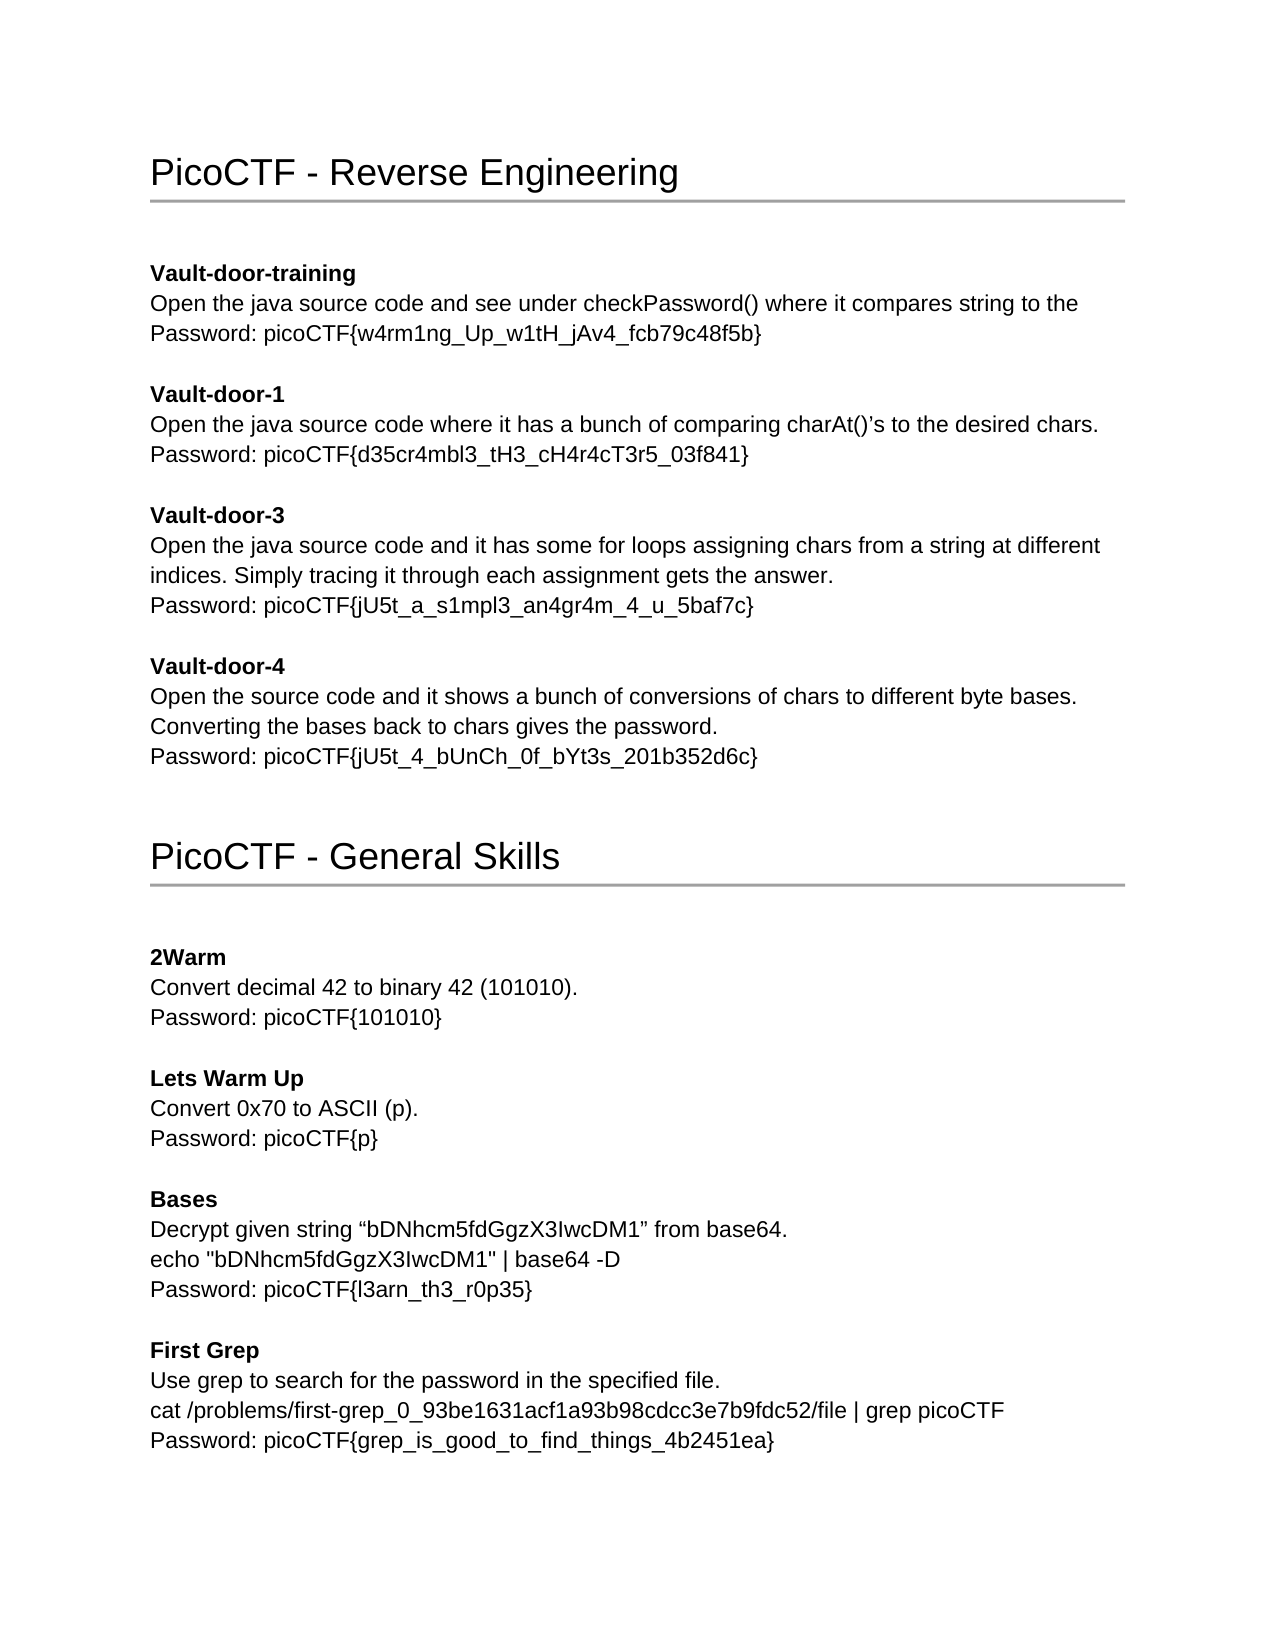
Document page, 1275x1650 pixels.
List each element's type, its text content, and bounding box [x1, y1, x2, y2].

text Open the source code and it shows a bunch of conversions of chars to different byte bases. Converting the bases back to chars gives the password. [150, 683, 1125, 739]
text Vault-door-1 [150, 381, 1125, 407]
text Convert decimal 42 to binary 42 (101010). [150, 974, 1125, 1001]
text PicoCTF - General Skills [150, 834, 1125, 877]
text Open the java source code where it has a bunch of comparing charAt()’s to the desired chars. [150, 411, 1125, 437]
text Vault-door-4 [150, 653, 1125, 679]
text Convert 0x70 to ASCII (p). [150, 1095, 1125, 1121]
text echo "bDNhcm5fdGgzX3IwcDM1" | base64 -D [150, 1246, 1125, 1272]
text Password: picoCTF{grep_is_good_to_find_things_4b2451ea} [150, 1427, 1125, 1454]
text Vault-door-3 [150, 502, 1125, 528]
text Password: picoCTF{jU5t_4_bUnCh_0f_bYt3s_201b352d6c} [150, 743, 1125, 770]
text 2Warm [150, 944, 1125, 970]
text Password: picoCTF{101010} [150, 1004, 1125, 1031]
text Password: picoCTF{l3arn_th3_r0p35} [150, 1276, 1125, 1303]
text Password: picoCTF{d35cr4mbl3_tH3_cH4r4cT3r5_03f841} [150, 441, 1125, 468]
text cat /problems/first-grep_0_93be1631acf1a93b98cdcc3e7b9fdc52/file | grep picoCTF [150, 1397, 1125, 1423]
text Decrypt given string “bDNhcm5fdGgzX3IwcDM1” from base64. [150, 1216, 1125, 1242]
text Bases [150, 1186, 1125, 1212]
text PicoCTF - Reverse Engineering [150, 150, 1125, 193]
text Use grep to search for the password in the specified file. [150, 1367, 1125, 1393]
text First Grep [150, 1337, 1125, 1363]
text Lets Warm Up [150, 1065, 1125, 1091]
text Open the java source code and it has some for loops assigning chars from a string at different indices. Simply tracing it through each assignment gets the answer. [150, 532, 1125, 588]
text Password: picoCTF{p} [150, 1125, 1125, 1152]
text Vault-door-training [150, 260, 1125, 286]
text Open the java source code and see under checkPassword() where it compares string to the Password: picoCTF{w4rm1ng_Up_w1tH_jAv4_fcb79c48f5b} [150, 290, 1125, 347]
text Password: picoCTF{jU5t_a_s1mpl3_an4gr4m_4_u_5baf7c} [150, 592, 1125, 619]
